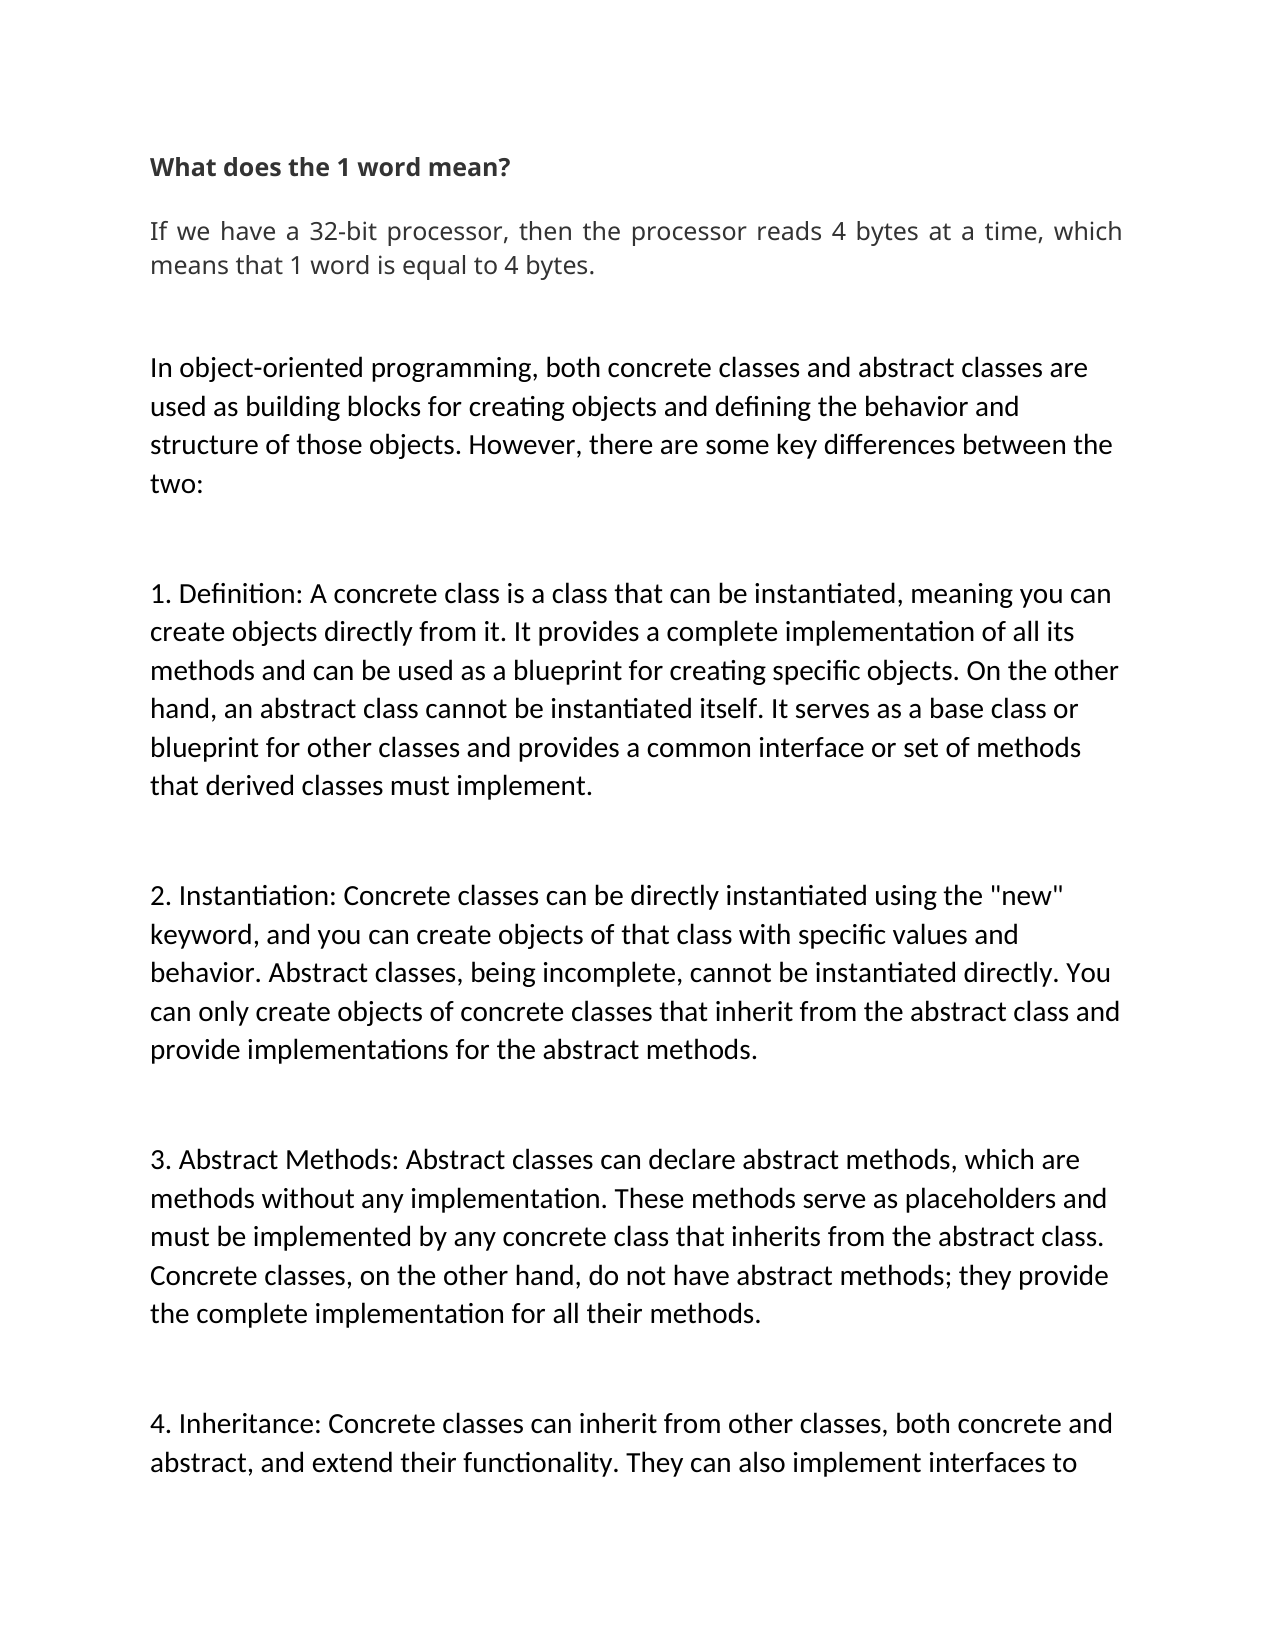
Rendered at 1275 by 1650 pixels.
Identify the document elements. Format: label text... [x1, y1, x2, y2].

text 1. Definition: A concrete class is a class that can be instantiated, meaning you can create objects directly from it. It provides a complete implementation of all its methods and can be used as a blueprint for creating specific objects. On the other hand, an abstract class cannot be instantiated itself. It serves as a base class or blueprint for other classes and provides a common interface or set of methods that derived classes must implement. [150, 575, 1125, 803]
text 3. Abstract Methods: Abstract classes can declare abstract methods, which are methods without any implementation. These methods serve as placeholders and must be implemented by any concrete class that inherits from the abstract class. Concrete classes, on the other hand, do not have abstract methods; they provide the complete implementation for all their methods. [150, 1141, 1125, 1331]
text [150, 1405, 1125, 1479]
text 2. Instantiation: Concrete classes can be directly instantiated using the "new" keyword, and you can create objects of that class with specific values and behavior. Abstract classes, being incomplete, cannot be instantiated directly. You can only create objects of concrete classes that inherit from the abstract class and provide implementations for the abstract methods. [150, 877, 1125, 1067]
text In object-oriented programming, both concrete classes and abstract classes are used as building blocks for creating objects and defining the behavior and structure of those objects. However, there are some key differences between the two: [150, 349, 1125, 501]
text If we have a 32-bit processor, then the processor reads 4 bytes at a time, which means that 1 word is equal to 4 bytes. [150, 213, 1125, 281]
text What does the 1 word mean? [150, 150, 1125, 184]
